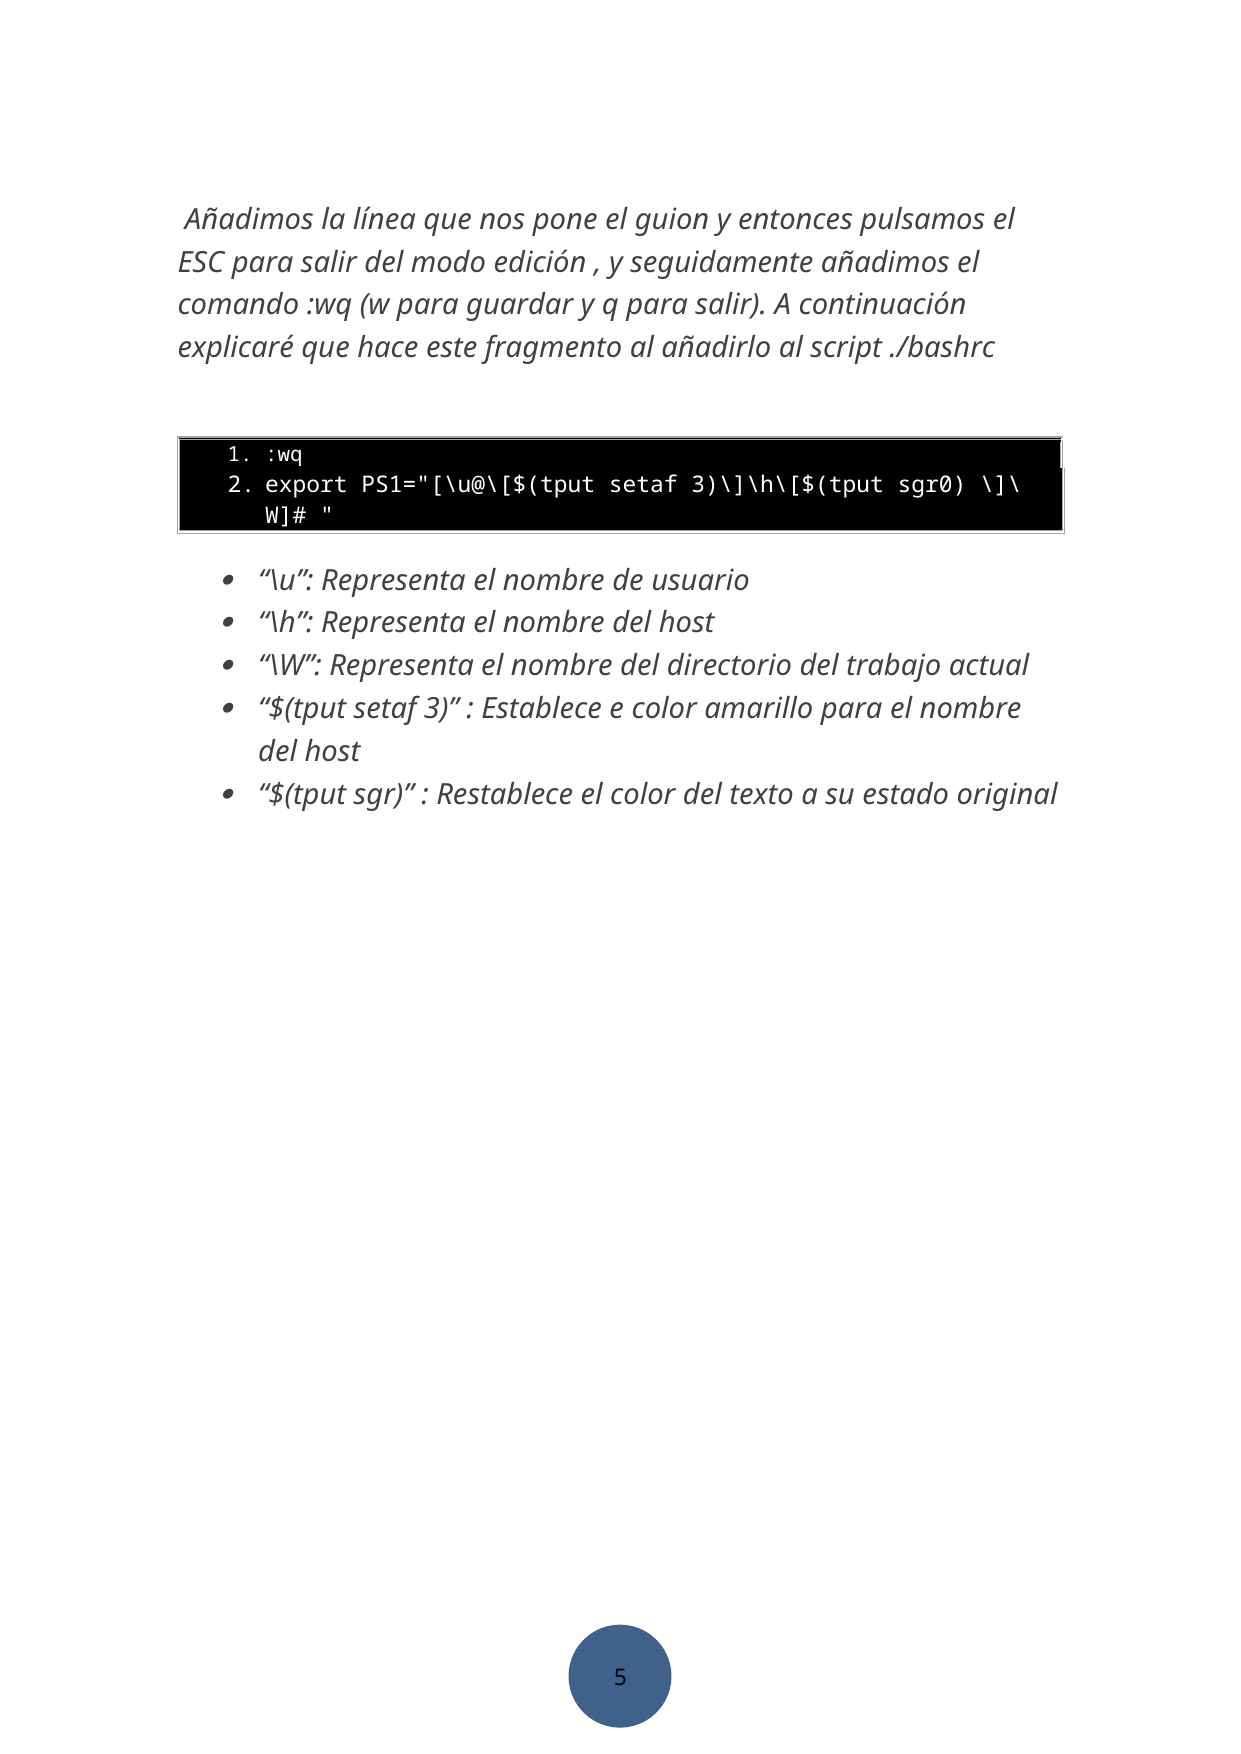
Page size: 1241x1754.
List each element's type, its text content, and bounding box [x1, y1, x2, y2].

list “\u”: Representa el nombre de usuario [220, 559, 1063, 599]
list “$(tput setaf 3)” : Establece e color amarillo para el nombre del host [220, 687, 1063, 770]
table_cell export PS1="[\u@\[$(tput setaf 3)\]\h\[$(tput sgr0) \]\W]# " [180, 468, 1062, 530]
text Añadimos la línea que nos pone el guion y entonces pulsamos el ESC para salir del modo edición , y seguidamente añadimos el comando :wq (w para guardar y q para salir). A continuación explicaré que hace este fragmento al añadirlo al script ./bashrc [177, 198, 1063, 366]
list “\h”: Representa el nombre del host [220, 602, 1063, 641]
list “\W”: Representa el nombre del directorio del trabajo actual [220, 644, 1063, 684]
table_header :wq [180, 440, 1061, 468]
list “$(tput sgr)” : Restablece el color del texto a su estado original [220, 773, 1063, 813]
